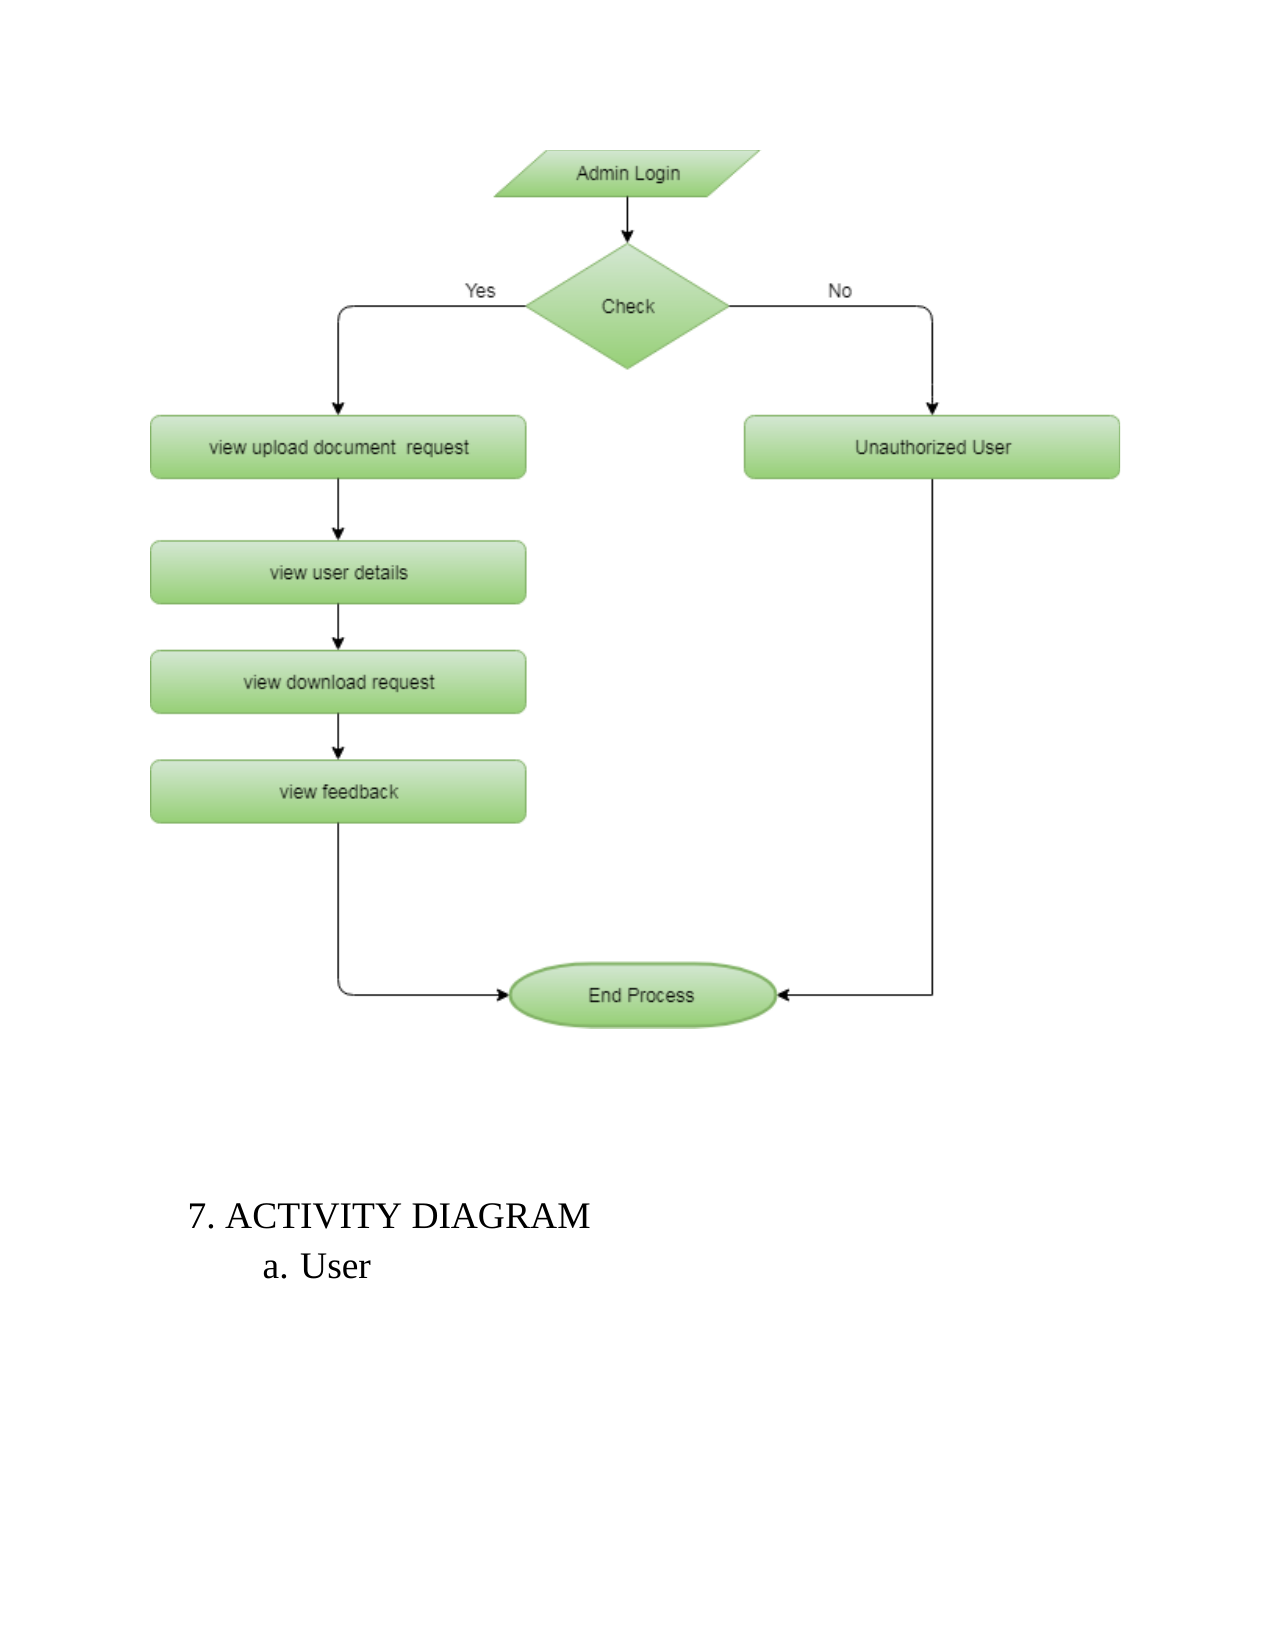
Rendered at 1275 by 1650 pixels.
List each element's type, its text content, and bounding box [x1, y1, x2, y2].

list User [262, 1243, 1125, 1287]
list ACTIVITY DIAGRAM [187, 1194, 1125, 1237]
picture [150, 150, 1121, 1029]
